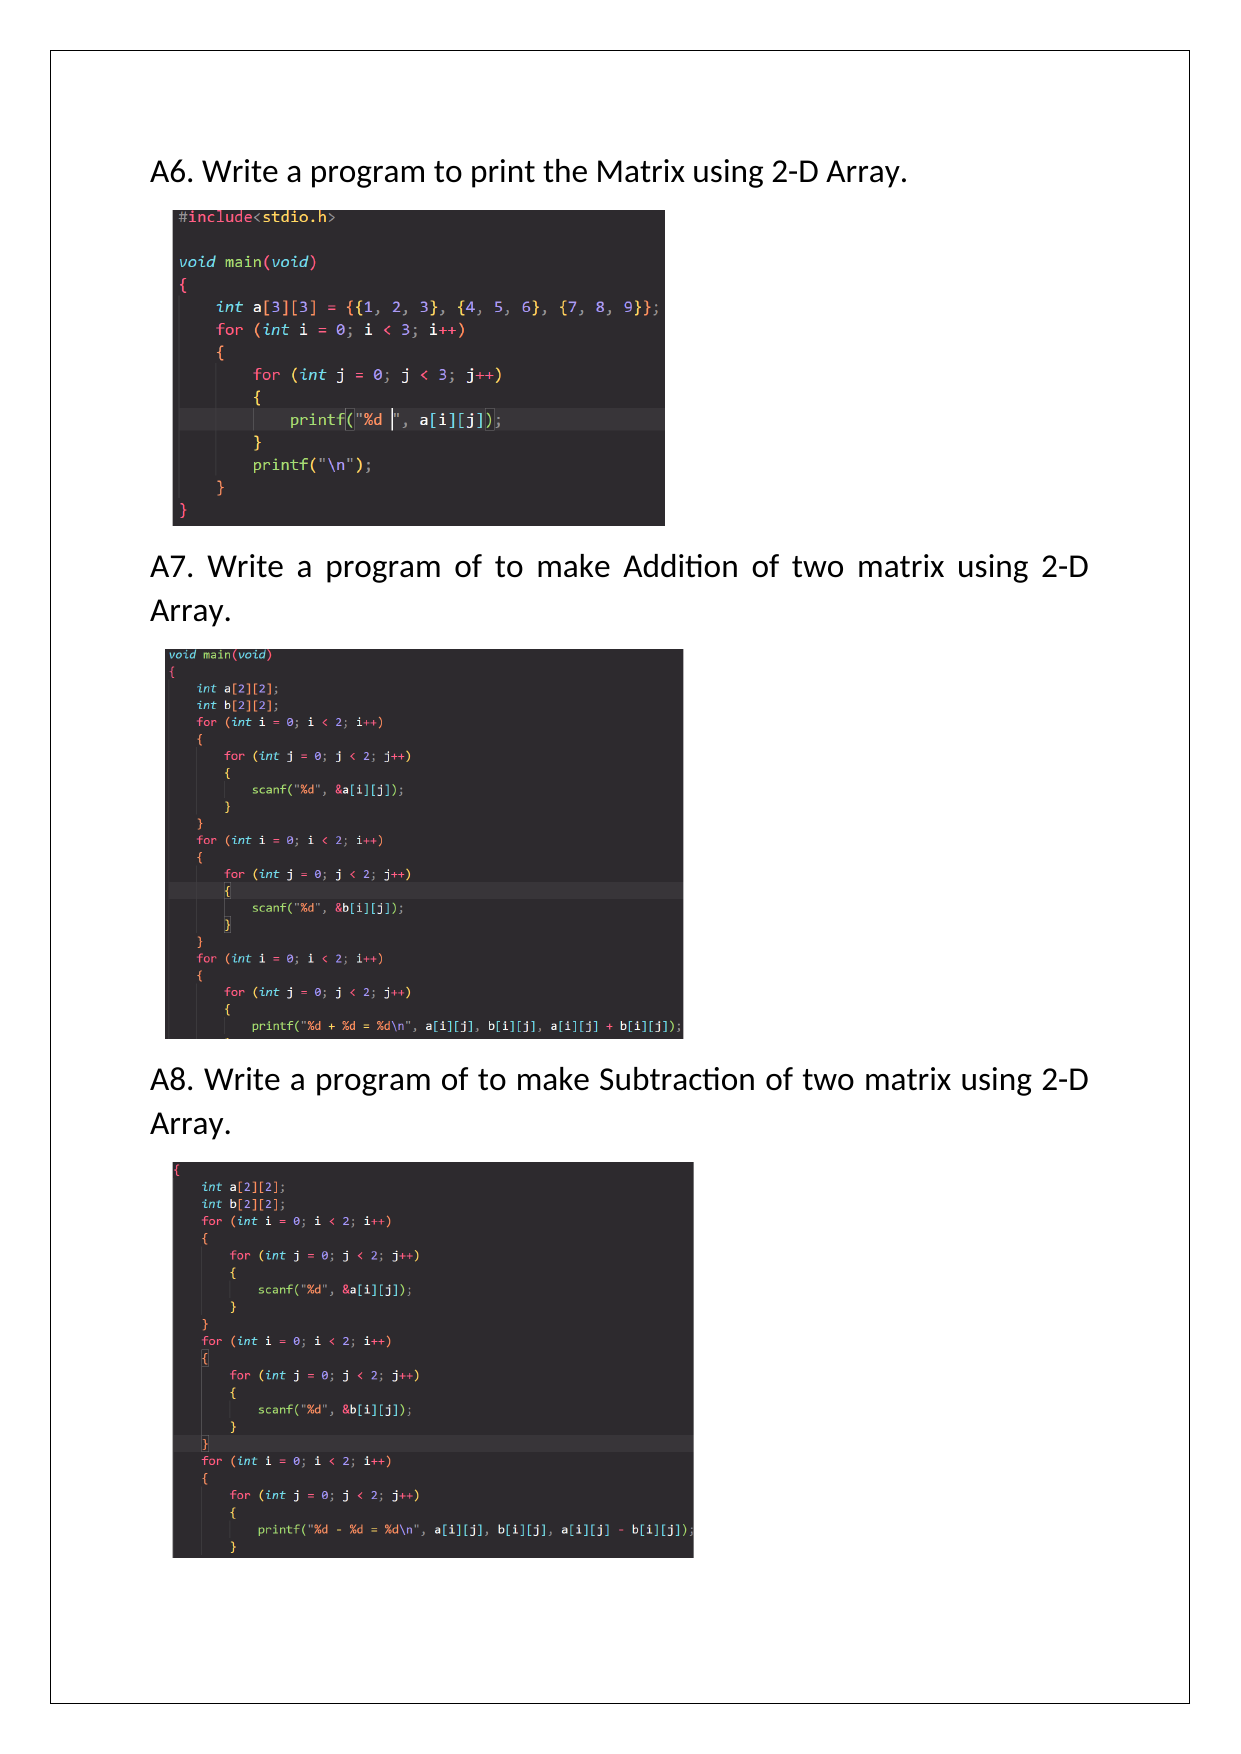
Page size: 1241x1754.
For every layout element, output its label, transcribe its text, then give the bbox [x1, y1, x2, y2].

picture [165, 649, 684, 1039]
text A8. Write a program of to make Subtraction of two matrix using 2-D Array. [150, 1058, 1090, 1143]
picture [172, 210, 665, 526]
picture [172, 1162, 694, 1558]
text A7. Write a program of to make Addition of two matrix using 2-D Array. [150, 545, 1090, 630]
text A6. Write a program to print the Matrix using 2-D Array. [150, 150, 1090, 191]
